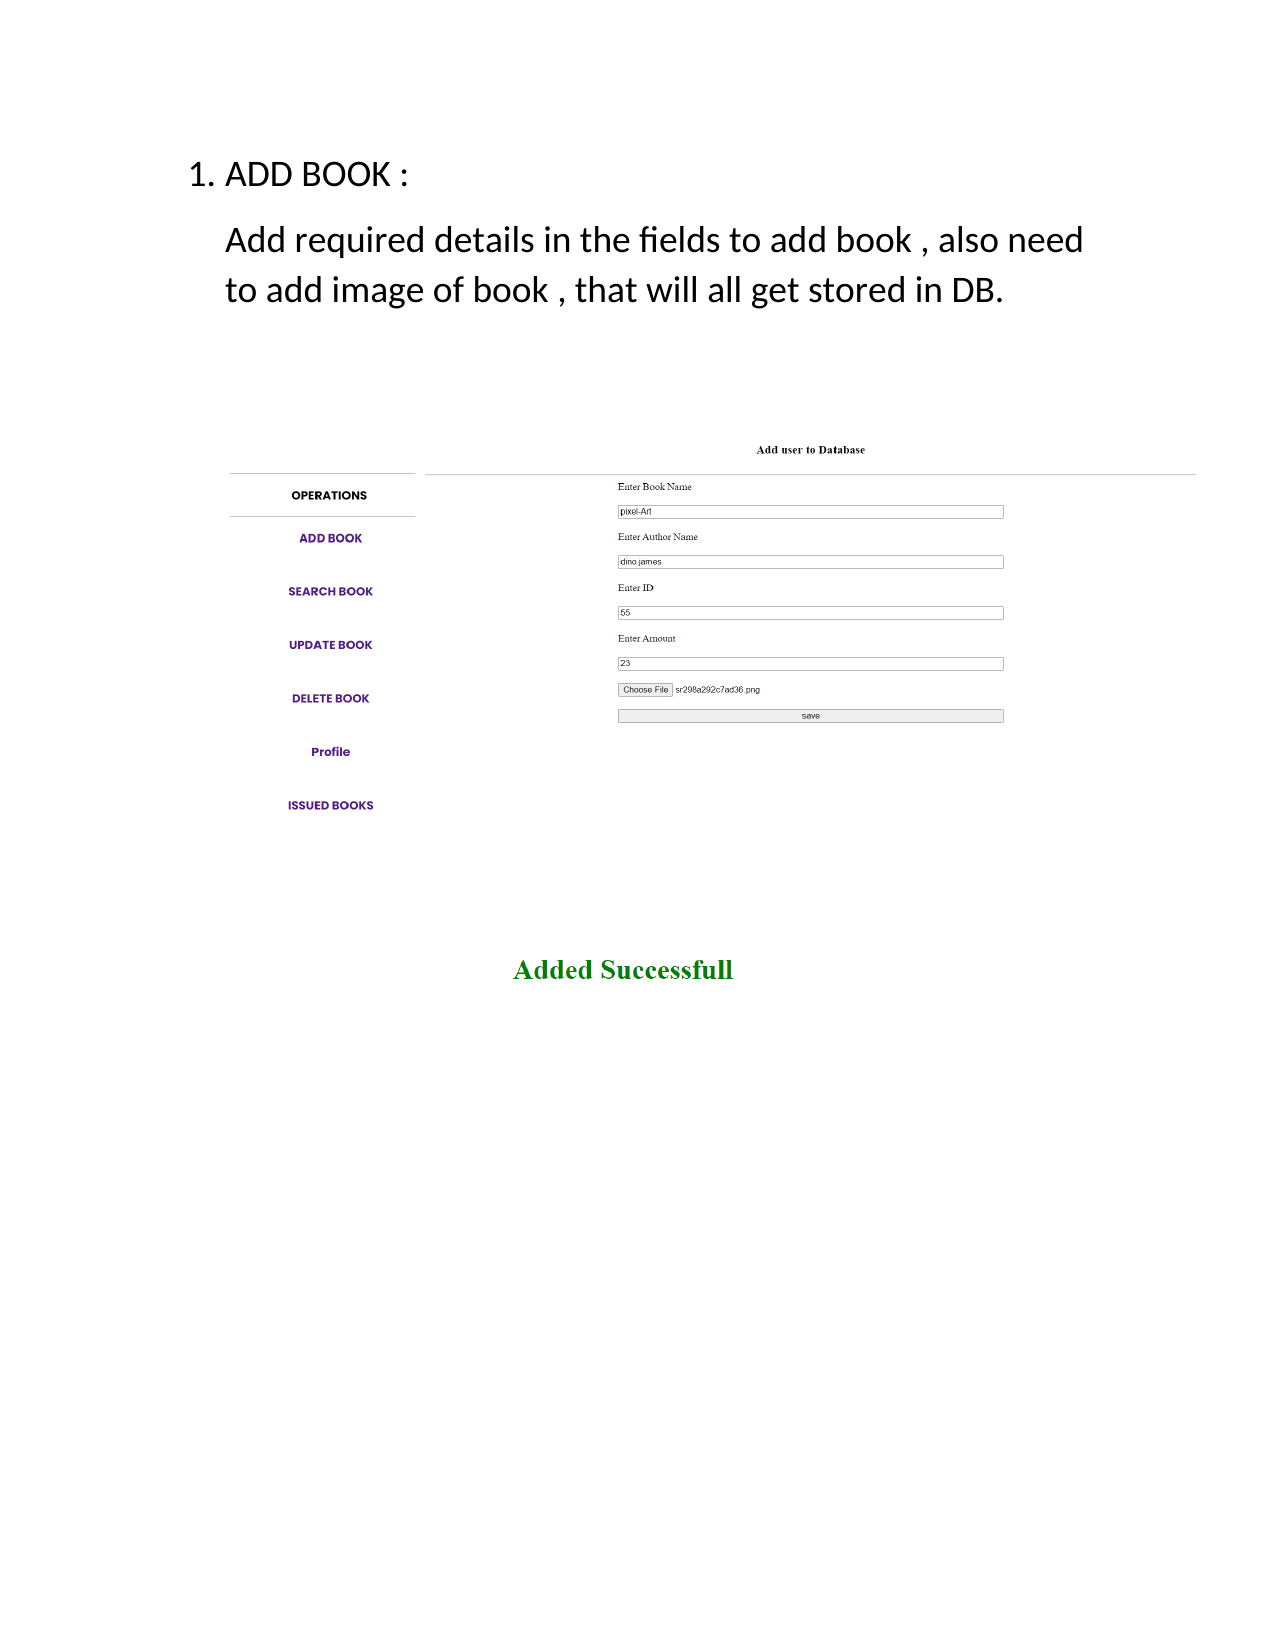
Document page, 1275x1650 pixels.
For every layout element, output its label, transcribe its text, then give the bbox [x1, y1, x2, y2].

list ADD BOOK : [187, 150, 1125, 196]
picture [225, 397, 1200, 828]
picture [150, 943, 1125, 1129]
text Add required details in the fields to add book , also need to add image of book , that will all get stored in DB. [225, 216, 1125, 311]
